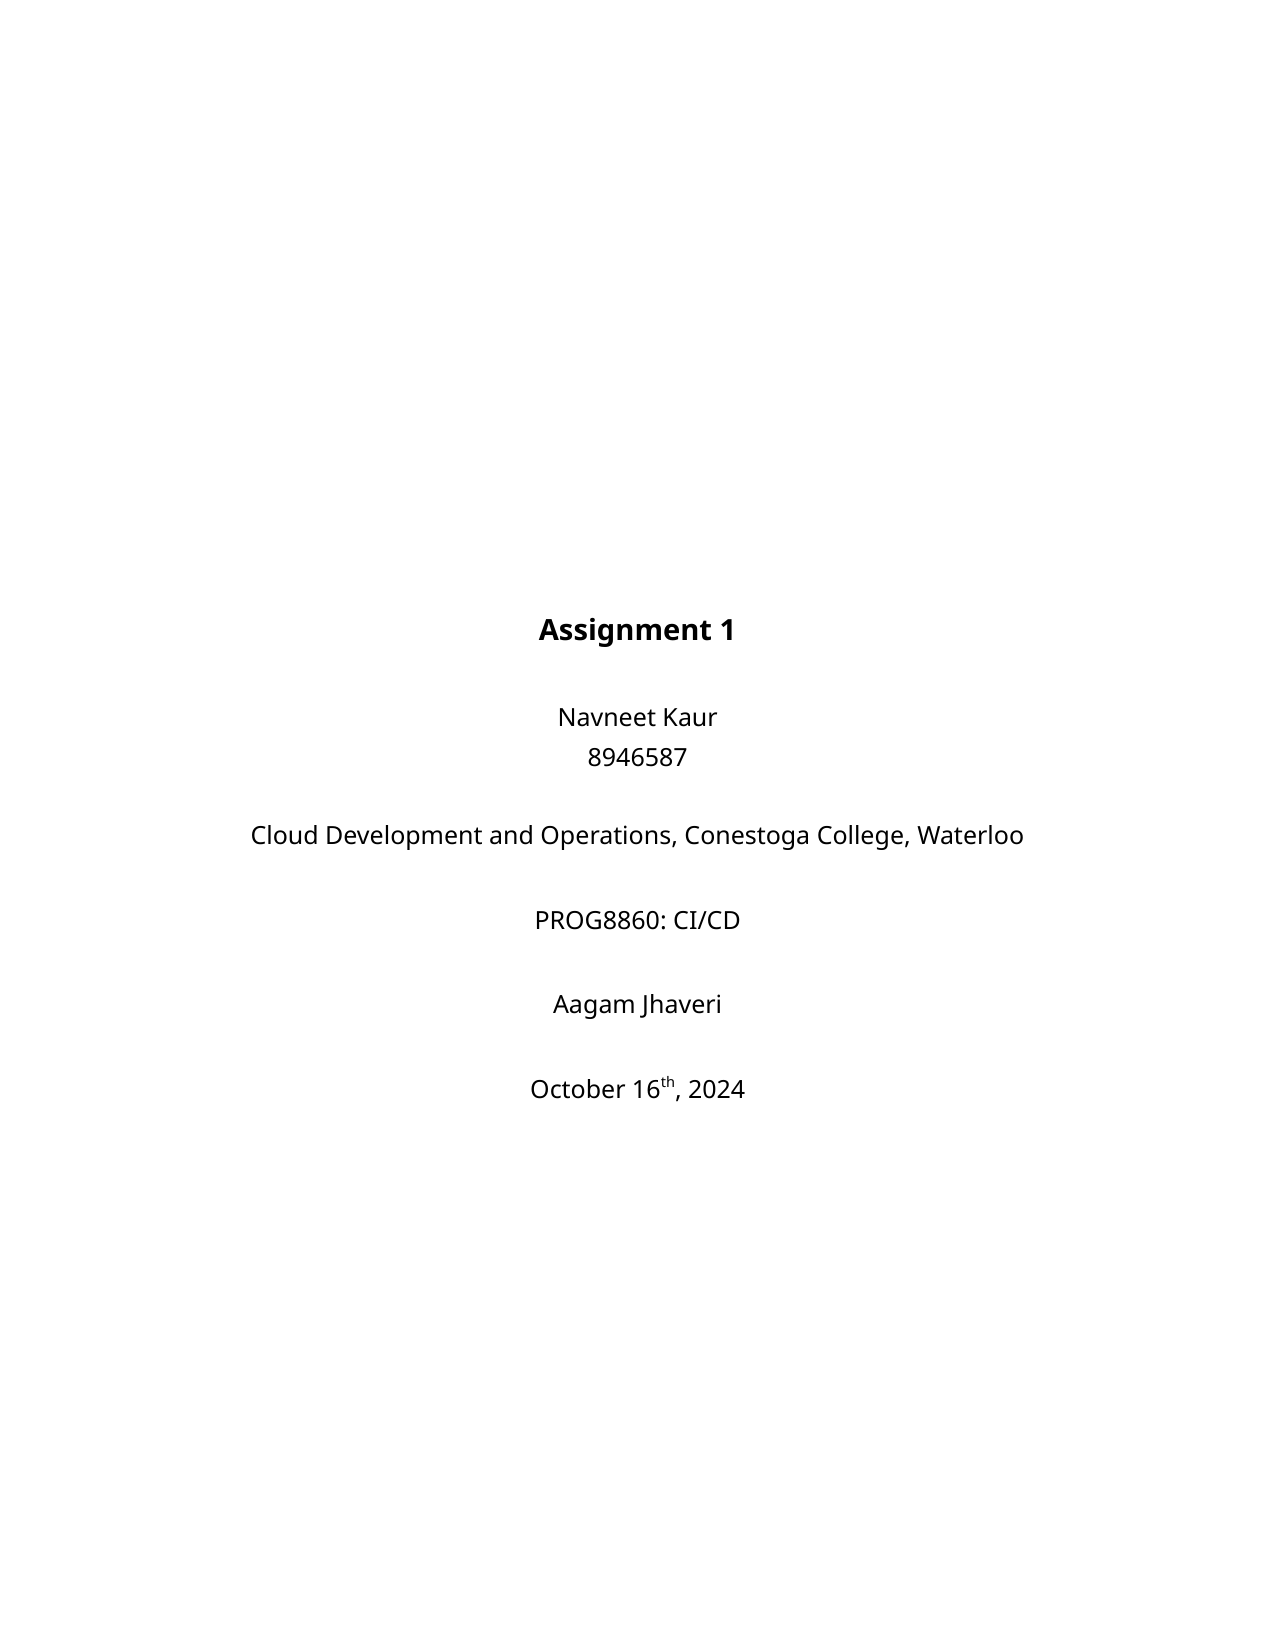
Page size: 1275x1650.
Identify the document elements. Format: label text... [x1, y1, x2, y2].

text Assignment 1 [150, 609, 1125, 648]
text October 16th, 2024 [150, 1072, 1125, 1106]
text Aagam Jhaveri [150, 987, 1125, 1021]
text 8946587 [150, 739, 1125, 773]
text Navneet Kaur [150, 700, 1125, 734]
text PROG8860: CI/CD [150, 902, 1125, 936]
text Cloud Development and Operations, Conestoga College, Waterloo [150, 817, 1125, 852]
